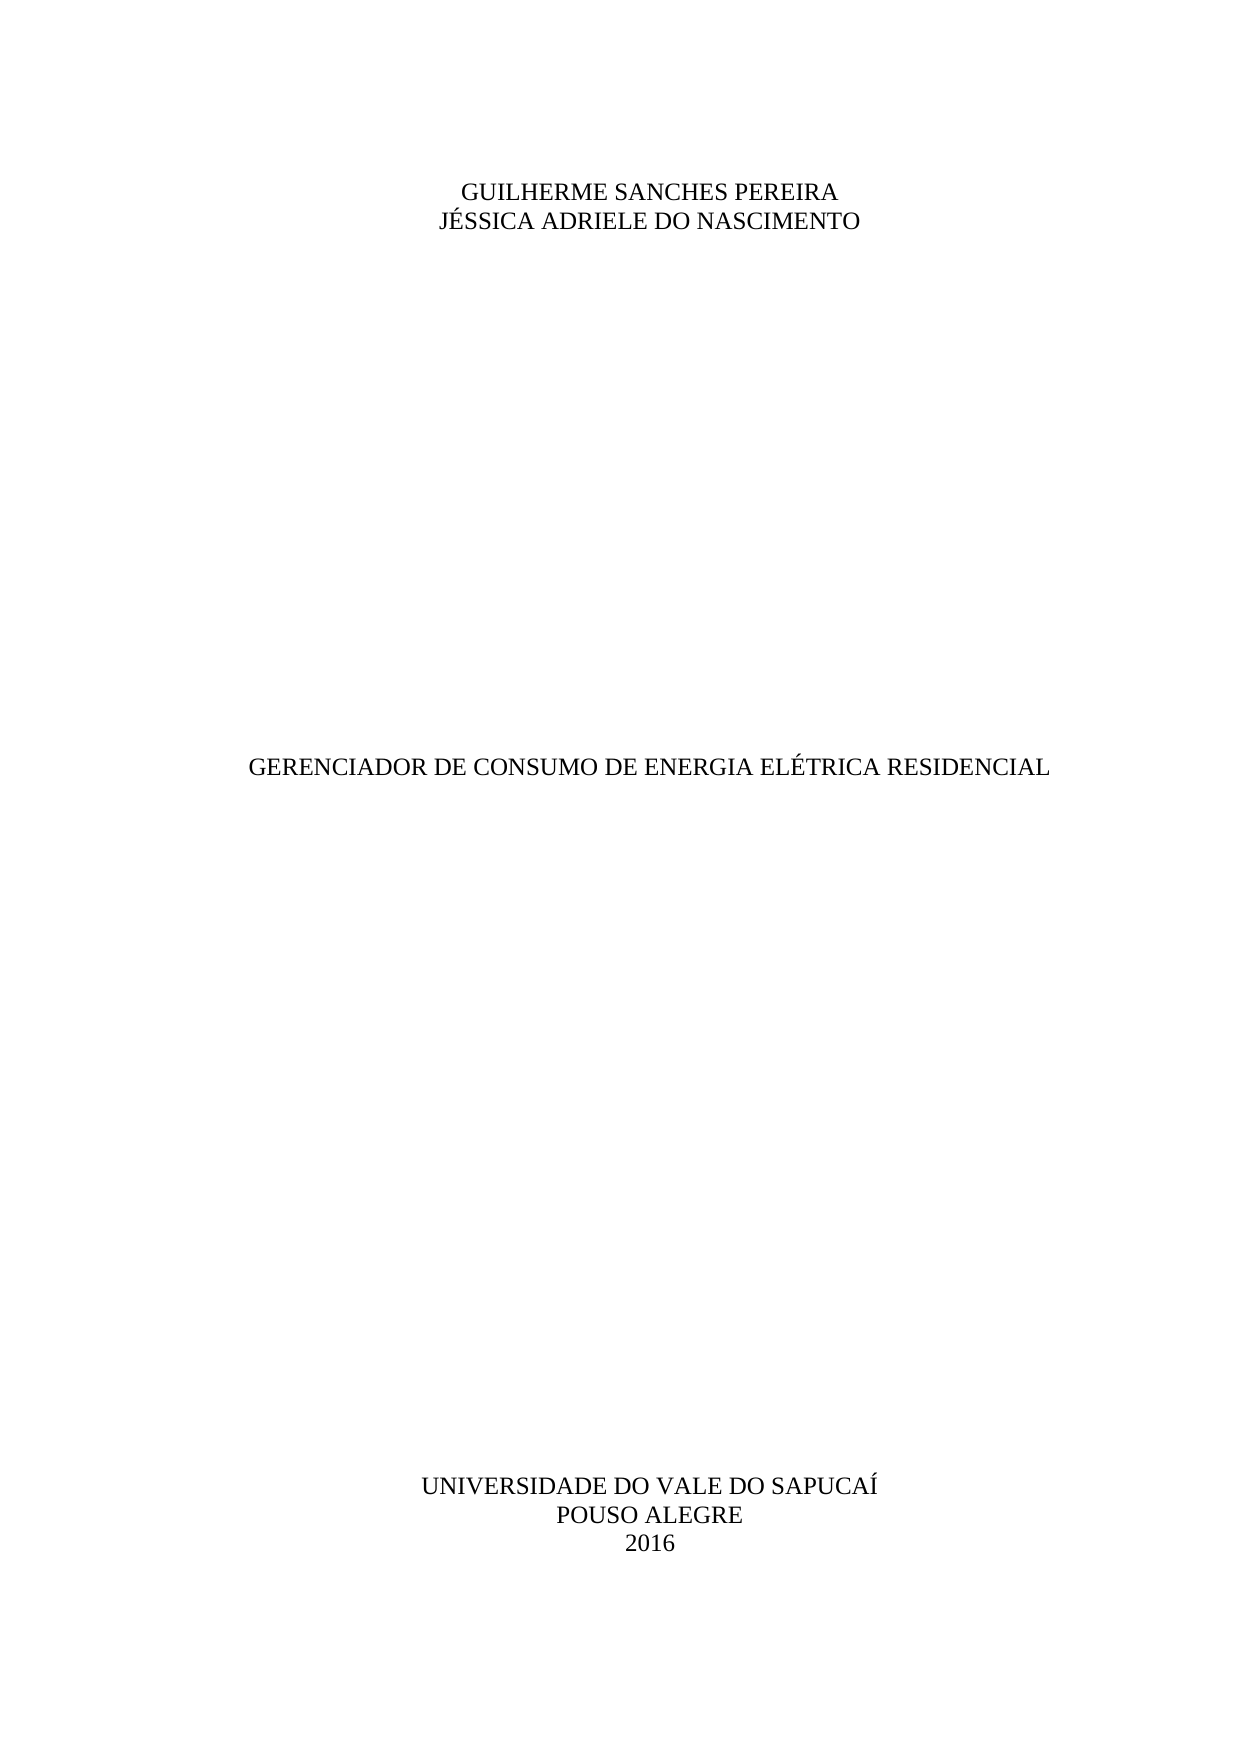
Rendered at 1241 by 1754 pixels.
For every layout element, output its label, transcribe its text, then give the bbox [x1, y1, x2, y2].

text GUILHERME SANCHES PEREIRA [177, 177, 1122, 206]
text 2016 [177, 1528, 1122, 1557]
text JÉSSICA ADRIELE DO NASCIMENTO [177, 206, 1122, 235]
text POUSO ALEGRE [177, 1500, 1122, 1528]
text UNIVERSIDADE DO VALE DO SAPUCAÍ [177, 1471, 1122, 1500]
text GERENCIADOR DE CONSUMO DE ENERGIA ELÉTRICA RESIDENCIAL [177, 752, 1122, 781]
